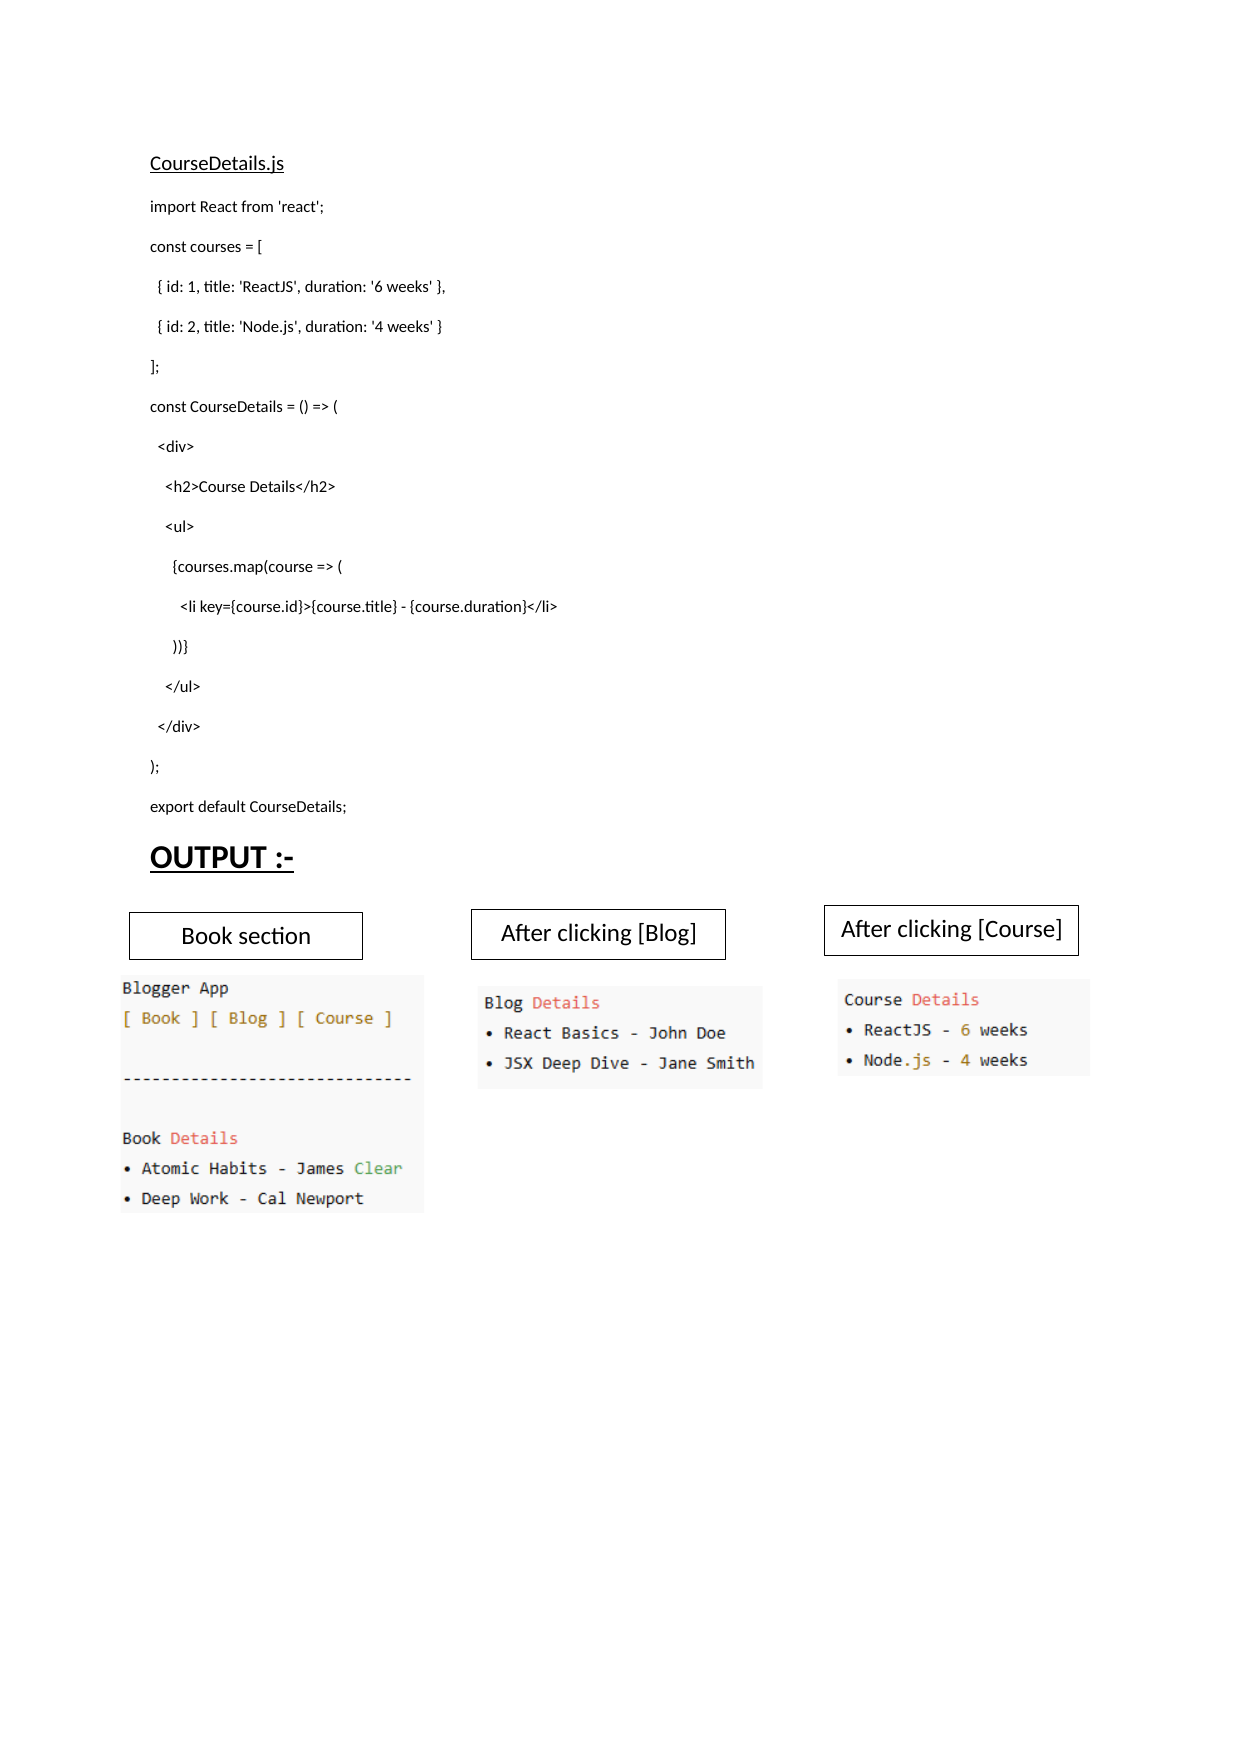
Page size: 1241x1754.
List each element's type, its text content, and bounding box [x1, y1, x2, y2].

text <div> [150, 436, 1090, 456]
text OUTPUT :- [150, 836, 1090, 877]
text <ul> [150, 516, 1090, 536]
picture [120, 975, 425, 1213]
picture [477, 986, 763, 1089]
picture [837, 979, 1091, 1076]
text ))} [150, 636, 1090, 656]
text ); [150, 756, 1090, 776]
text {courses.map(course => ( [150, 556, 1090, 576]
text <h2>Course Details</h2> [150, 476, 1090, 496]
text </div> [150, 716, 1090, 736]
text export default CourseDetails; [150, 796, 1090, 816]
text const courses = [ [150, 236, 1090, 256]
text const CourseDetails = () => ( [150, 396, 1090, 416]
text ]; [150, 356, 1090, 376]
text <li key={course.id}>{course.title} - {course.duration}</li> [150, 596, 1090, 616]
text { id: 1, title: 'ReactJS', duration: '6 weeks' }, [150, 276, 1090, 296]
text import React from 'react'; [150, 196, 1090, 216]
text CourseDetails.js [150, 150, 1090, 175]
text { id: 2, title: 'Node.js', duration: '4 weeks' } [150, 316, 1090, 336]
text </ul> [150, 676, 1090, 696]
